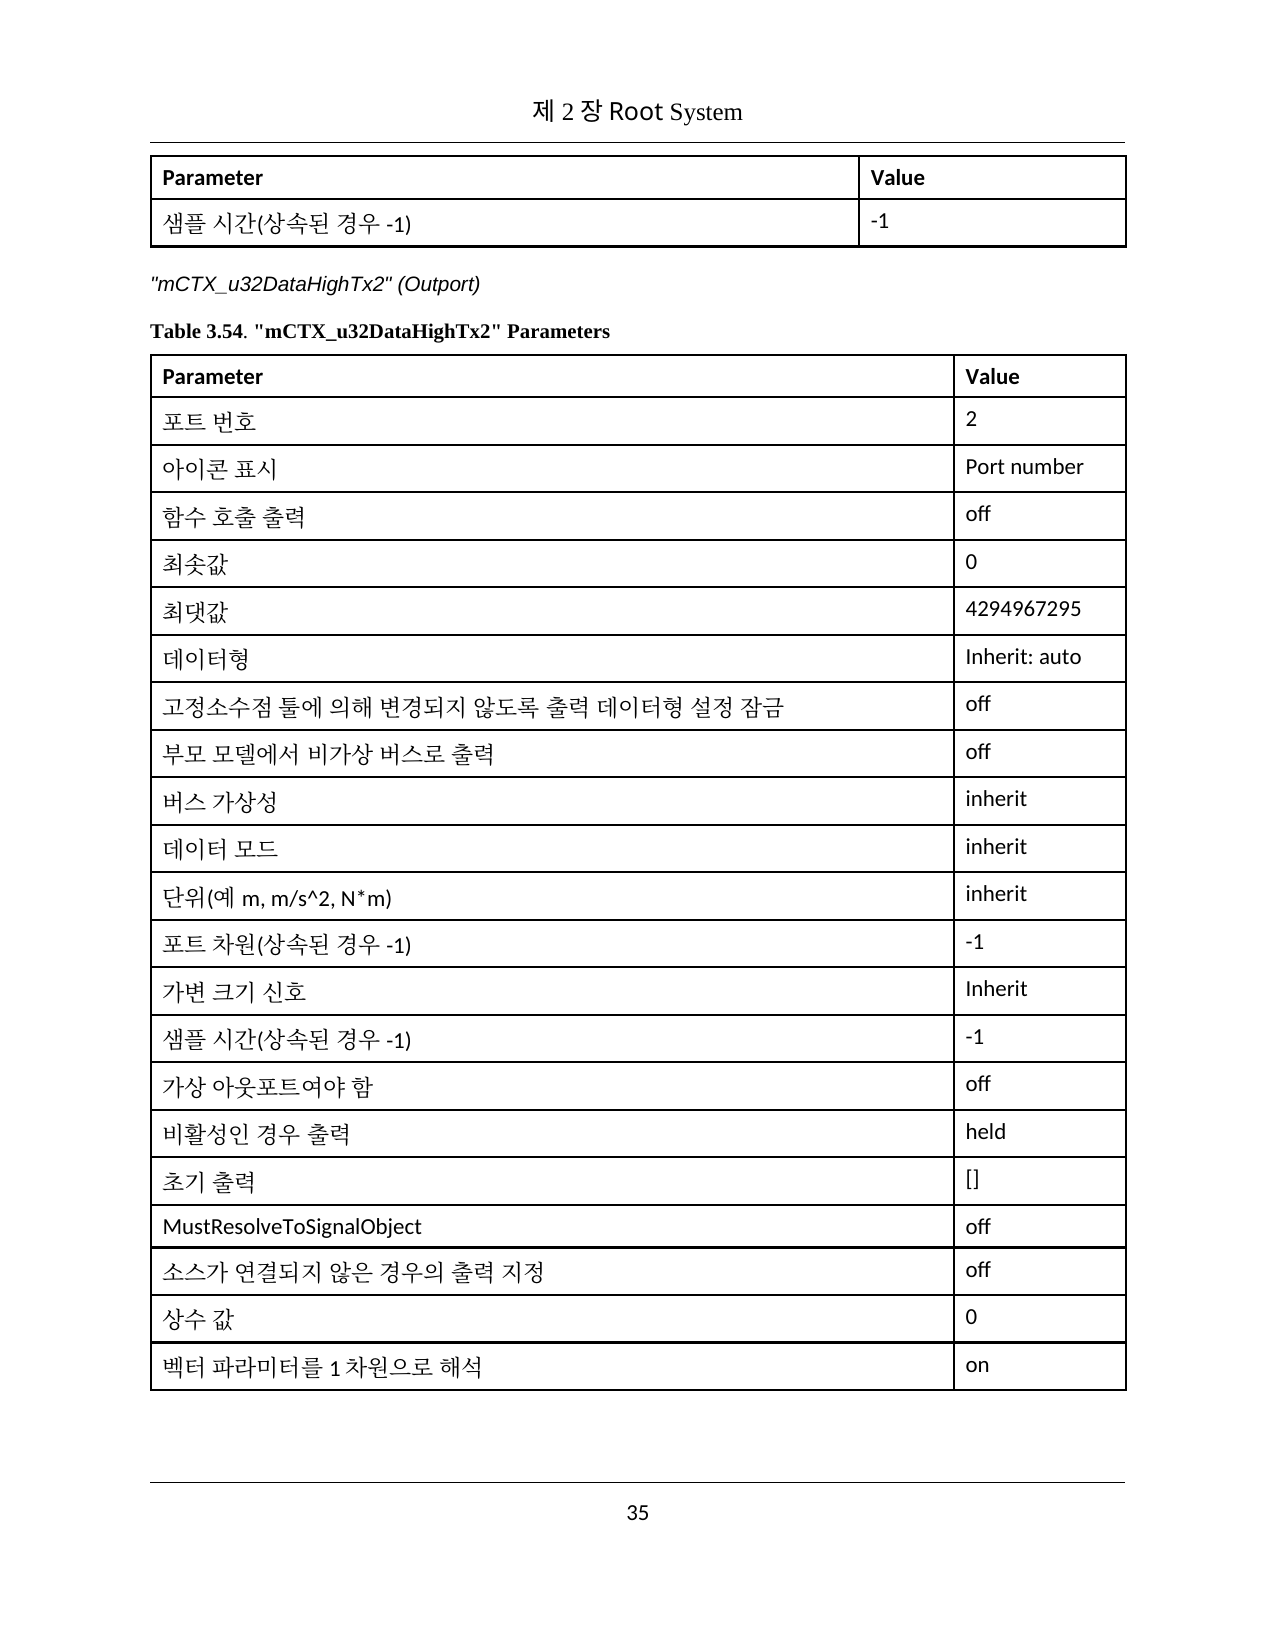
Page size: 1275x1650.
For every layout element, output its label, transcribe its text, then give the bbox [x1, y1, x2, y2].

table_cell 샘플 시간(상속된 경우 -1) [152, 200, 858, 245]
table_cell 0 [955, 1296, 1125, 1341]
table_cell 아이콘 표시 [152, 446, 953, 491]
table_cell 함수 호출 출력 [152, 493, 953, 539]
table_cell off [955, 683, 1125, 729]
table_cell 상수 값 [152, 1296, 953, 1341]
table_cell [] [955, 1158, 1125, 1204]
table_cell off [955, 1063, 1125, 1109]
table_cell 버스 가상성 [152, 778, 953, 824]
table_cell inherit [955, 778, 1125, 824]
table_cell 4294967295 [955, 588, 1125, 634]
table_header Parameter [152, 157, 858, 198]
table_cell -1 [955, 921, 1125, 966]
table_cell 2 [955, 398, 1125, 444]
table_cell 가상 아웃포트여야 함 [152, 1063, 953, 1109]
table_cell 비활성인 경우 출력 [152, 1111, 953, 1156]
table_cell inherit [955, 873, 1125, 919]
table_cell 부모 모델에서 비가상 버스로 출력 [152, 731, 953, 776]
table_cell off [955, 1206, 1125, 1246]
table_cell -1 [860, 200, 1125, 245]
table_cell inherit [955, 826, 1125, 871]
table_cell Inherit [955, 968, 1125, 1014]
table_cell 초기 출력 [152, 1158, 953, 1204]
table_cell 최댓값 [152, 588, 953, 634]
table_cell Inherit: auto [955, 636, 1125, 681]
title Table 3.54. "mCTX_u32DataHighTx2" Parameters [150, 316, 1125, 343]
table_cell 데이터형 [152, 636, 953, 681]
table_cell off [955, 1249, 1125, 1294]
table_cell 포트 차원(상속된 경우 -1) [152, 921, 953, 966]
table_cell -1 [955, 1016, 1125, 1061]
table_cell 단위(예 m, m/s^2, N*m) [152, 873, 953, 919]
table_cell 0 [955, 541, 1125, 586]
table_cell 데이터 모드 [152, 826, 953, 871]
table_cell 벡터 파라미터를 1차원으로 해석 [152, 1344, 953, 1389]
table_cell 최솟값 [152, 541, 953, 586]
table_cell 가변 크기 신호 [152, 968, 953, 1014]
table_cell MustResolveToSignalObject [152, 1206, 953, 1246]
title "mCTX_u32DataHighTx2" (Outport) [150, 268, 1125, 295]
table_cell 고정소수점 툴에 의해 변경되지 않도록 출력 데이터형 설정 잠금 [152, 683, 953, 729]
table_cell off [955, 731, 1125, 776]
table_header Parameter [152, 356, 953, 396]
table_cell 포트 번호 [152, 398, 953, 444]
table_cell held [955, 1111, 1125, 1156]
table_cell 샘플 시간(상속된 경우 -1) [152, 1016, 953, 1061]
table_cell off [955, 493, 1125, 539]
table_cell 소스가 연결되지 않은 경우의 출력 지정 [152, 1249, 953, 1294]
table_cell on [955, 1344, 1125, 1389]
table_header Value [955, 356, 1125, 396]
table_header Value [860, 157, 1125, 198]
table_cell Port number [955, 446, 1125, 491]
